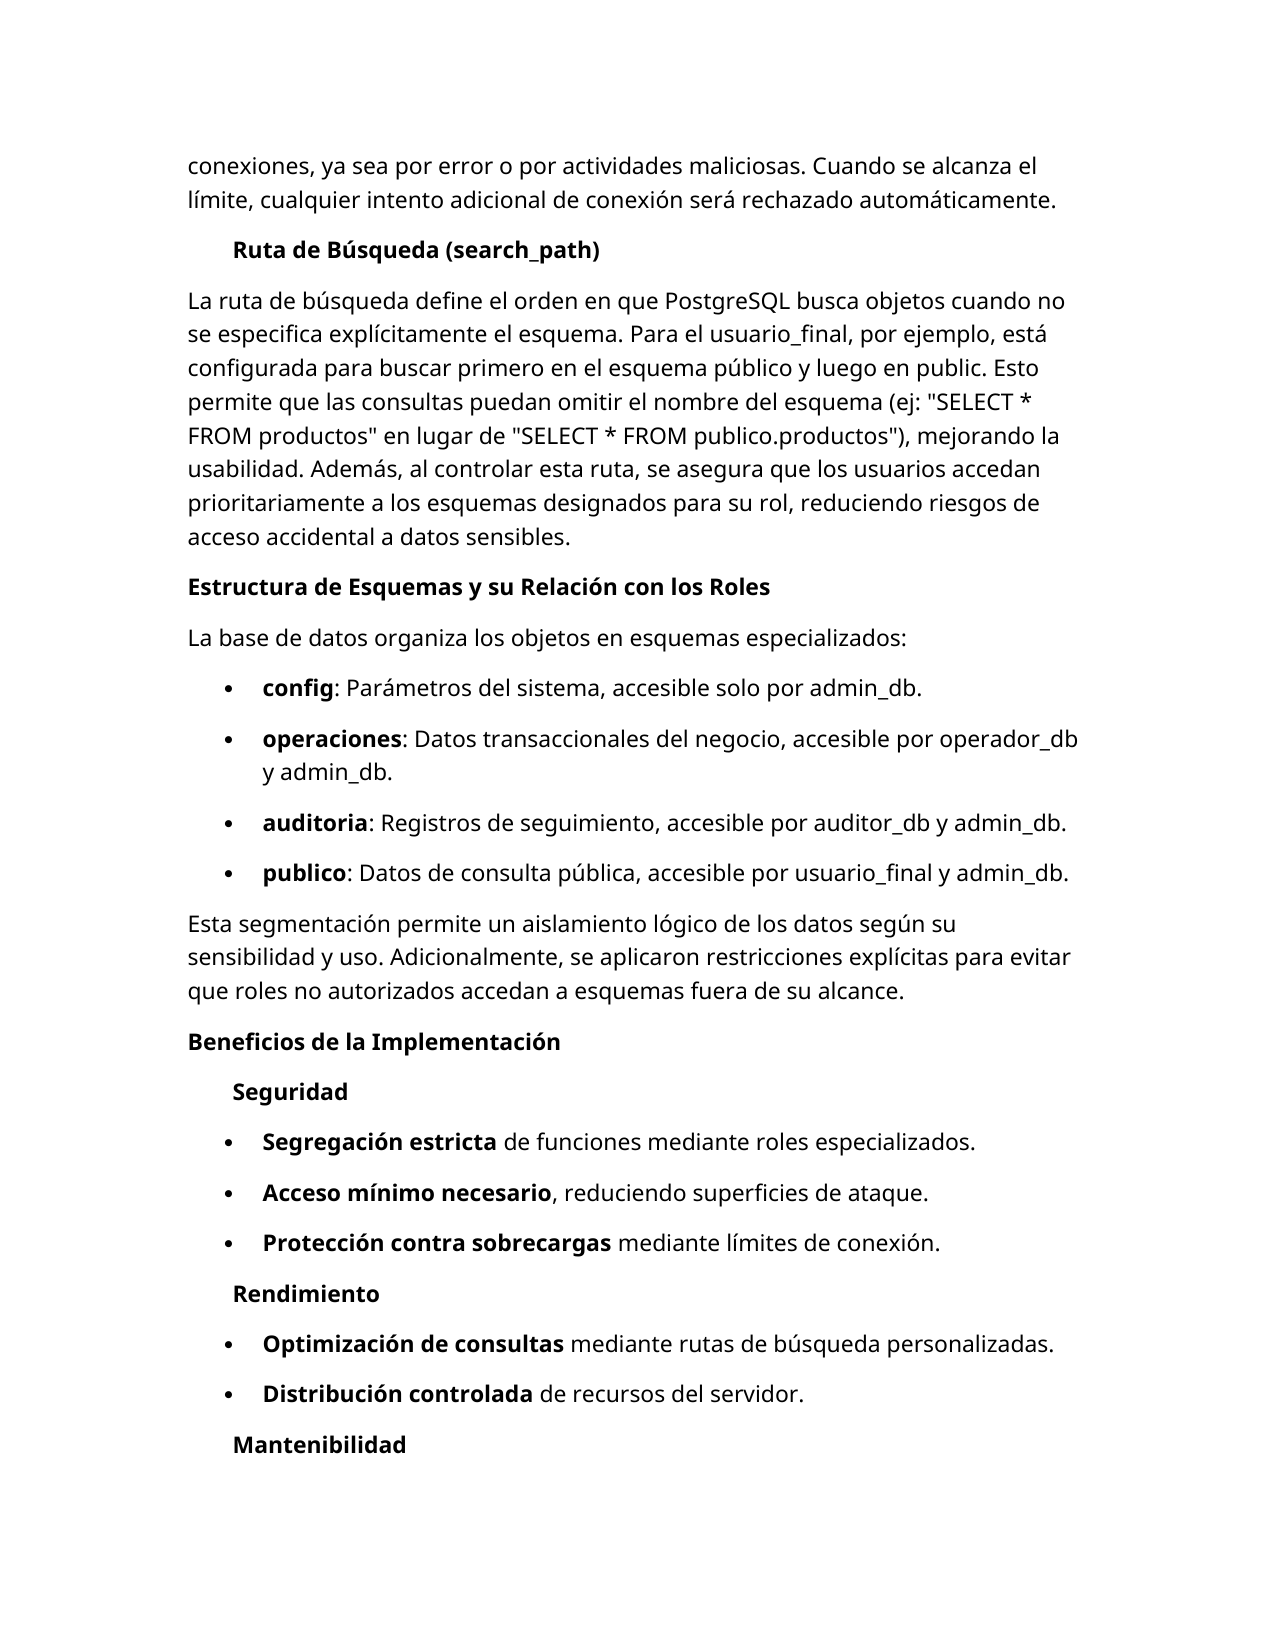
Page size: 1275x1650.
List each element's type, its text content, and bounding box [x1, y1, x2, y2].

list Acceso mínimo necesario, reduciendo superficies de ataque. [225, 1177, 1087, 1208]
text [187, 150, 1087, 215]
text Rendimiento [232, 1277, 1087, 1309]
text Ruta de Búsqueda (search_path) [232, 234, 1087, 265]
list operaciones: Datos transaccionales del negocio, accesible por operador_db y admin_db. [225, 722, 1087, 787]
list config: Parámetros del sistema, accesible solo por admin_db. [225, 672, 1087, 703]
text Esta segmentación permite un aislamiento lógico de los datos según su sensibilidad y uso. Adicionalmente, se aplicaron restricciones explícitas para evitar que roles no autorizados accedan a esquemas fuera de su alcance. [187, 907, 1087, 1006]
list Distribución controlada de recursos del servidor. [225, 1378, 1087, 1409]
text Mantenibilidad [232, 1429, 1087, 1460]
list auditoria: Registros de seguimiento, accesible por auditor_db y admin_db. [225, 807, 1087, 838]
text La base de datos organiza los objetos en esquemas especializados: [187, 622, 1087, 653]
list Optimización de consultas mediante rutas de búsqueda personalizadas. [225, 1328, 1087, 1359]
text Seguridad [232, 1076, 1087, 1107]
list Protección contra sobrecargas mediante límites de conexión. [225, 1227, 1087, 1258]
list Segregación estricta de funciones mediante roles especializados. [225, 1126, 1087, 1157]
text Estructura de Esquemas y su Relación con los Roles [187, 571, 1087, 602]
list publico: Datos de consulta pública, accesible por usuario_final y admin_db. [225, 857, 1087, 888]
text La ruta de búsqueda define el orden en que PostgreSQL busca objetos cuando no se especifica explícitamente el esquema. Para el usuario_final, por ejemplo, está configurada para buscar primero en el esquema público y luego en public. Esto permite que las consultas puedan omitir el nombre del esquema (ej: "SELECT * FROM productos" en lugar de "SELECT * FROM publico.productos"), mejorando la usabilidad. Además, al controlar esta ruta, se asegura que los usuarios accedan prioritariamente a los esquemas designados para su rol, reduciendo riesgos de acceso accidental a datos sensibles. [187, 284, 1087, 552]
text Beneficios de la Implementación [187, 1025, 1087, 1057]
